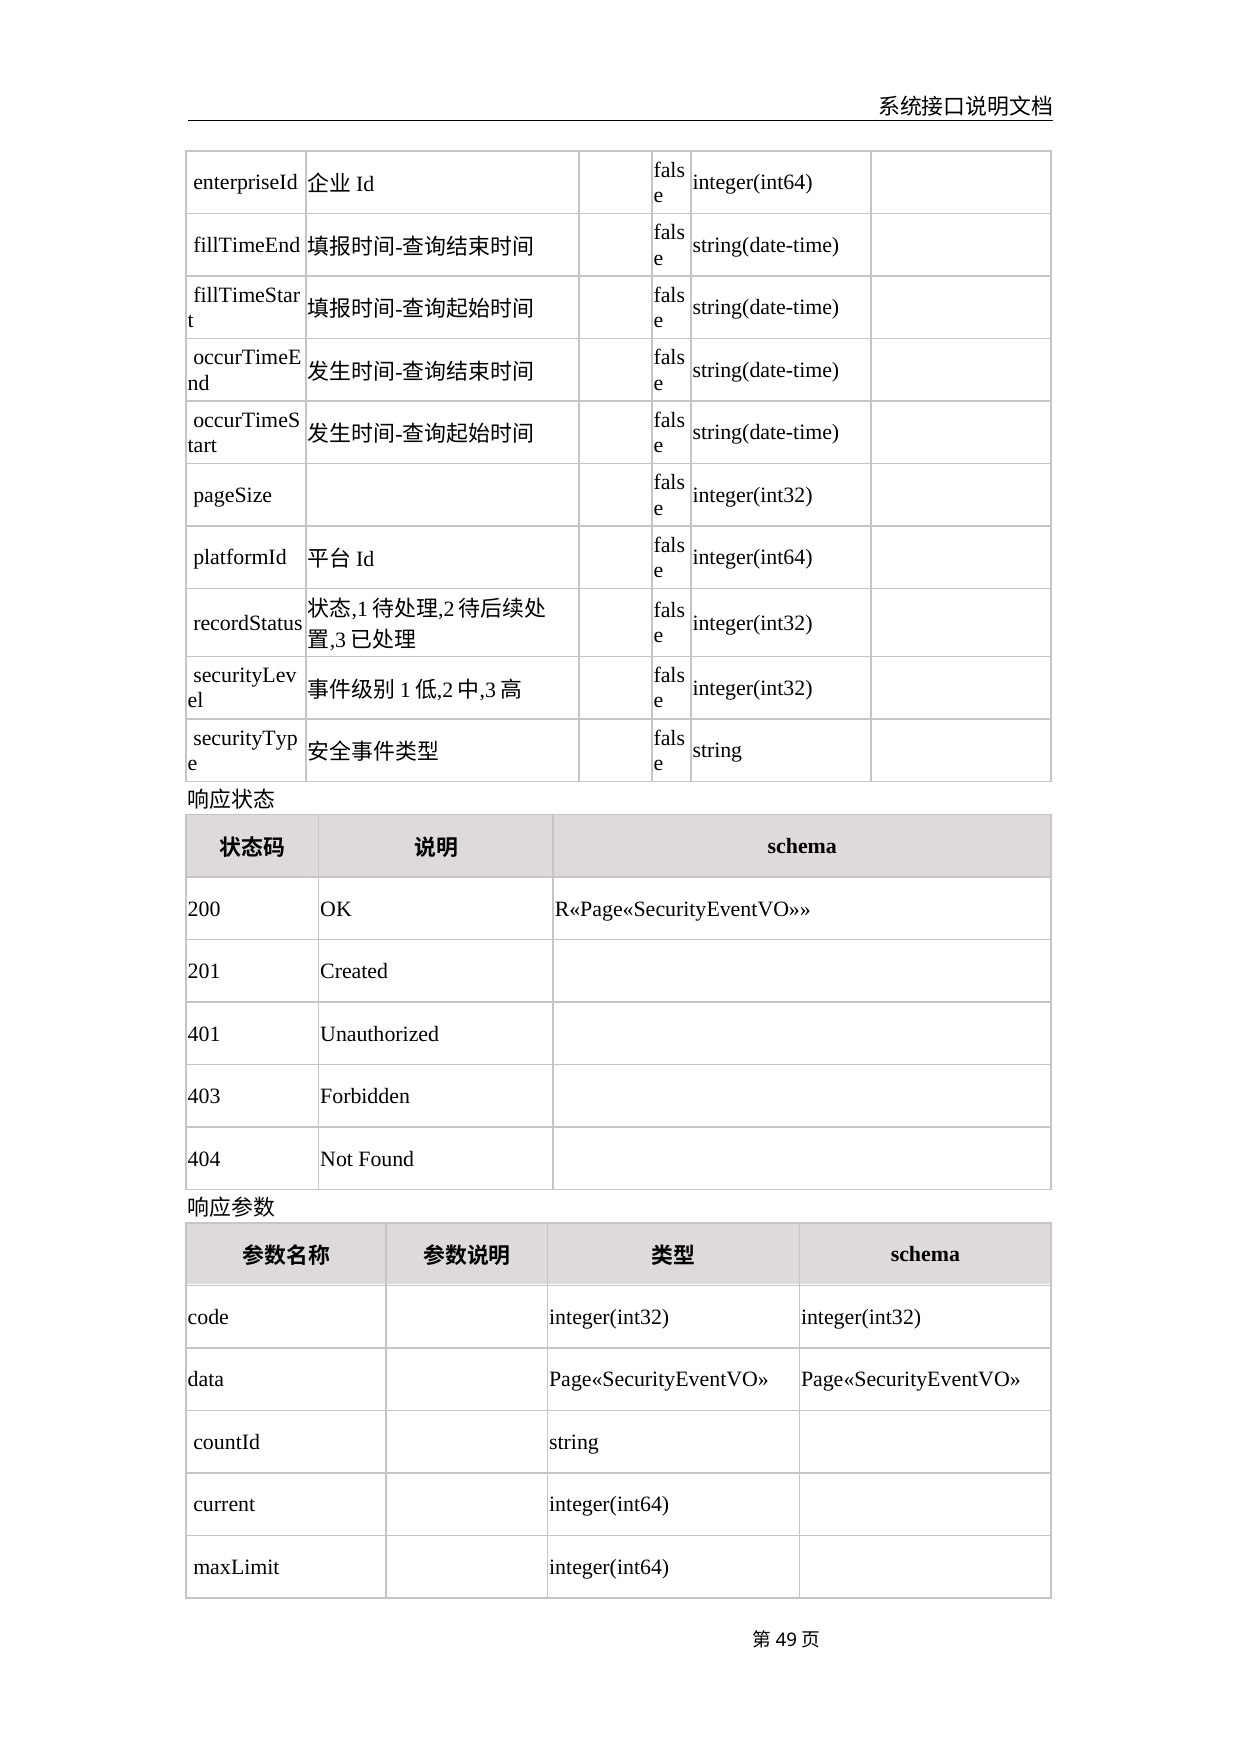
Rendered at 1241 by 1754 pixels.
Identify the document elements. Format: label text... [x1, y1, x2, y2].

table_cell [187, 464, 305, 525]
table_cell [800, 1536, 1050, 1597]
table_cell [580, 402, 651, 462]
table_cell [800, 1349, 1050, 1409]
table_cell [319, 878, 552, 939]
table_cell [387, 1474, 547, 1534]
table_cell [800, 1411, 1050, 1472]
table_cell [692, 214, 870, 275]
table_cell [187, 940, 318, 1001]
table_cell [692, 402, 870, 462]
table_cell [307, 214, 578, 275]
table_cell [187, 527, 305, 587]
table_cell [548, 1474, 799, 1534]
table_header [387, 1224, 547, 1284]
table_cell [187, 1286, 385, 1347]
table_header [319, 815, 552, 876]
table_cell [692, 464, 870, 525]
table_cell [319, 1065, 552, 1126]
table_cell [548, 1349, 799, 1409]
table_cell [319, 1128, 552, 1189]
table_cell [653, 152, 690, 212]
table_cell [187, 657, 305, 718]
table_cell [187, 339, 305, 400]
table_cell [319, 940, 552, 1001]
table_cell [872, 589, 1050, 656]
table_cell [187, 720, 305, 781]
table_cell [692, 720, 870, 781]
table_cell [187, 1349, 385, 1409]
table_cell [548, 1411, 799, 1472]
text 响应状态 [187, 782, 1053, 814]
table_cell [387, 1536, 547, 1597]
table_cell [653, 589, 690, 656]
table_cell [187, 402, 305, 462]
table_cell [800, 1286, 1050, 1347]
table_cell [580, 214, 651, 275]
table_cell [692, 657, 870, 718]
text 响应参数 [187, 1190, 1053, 1222]
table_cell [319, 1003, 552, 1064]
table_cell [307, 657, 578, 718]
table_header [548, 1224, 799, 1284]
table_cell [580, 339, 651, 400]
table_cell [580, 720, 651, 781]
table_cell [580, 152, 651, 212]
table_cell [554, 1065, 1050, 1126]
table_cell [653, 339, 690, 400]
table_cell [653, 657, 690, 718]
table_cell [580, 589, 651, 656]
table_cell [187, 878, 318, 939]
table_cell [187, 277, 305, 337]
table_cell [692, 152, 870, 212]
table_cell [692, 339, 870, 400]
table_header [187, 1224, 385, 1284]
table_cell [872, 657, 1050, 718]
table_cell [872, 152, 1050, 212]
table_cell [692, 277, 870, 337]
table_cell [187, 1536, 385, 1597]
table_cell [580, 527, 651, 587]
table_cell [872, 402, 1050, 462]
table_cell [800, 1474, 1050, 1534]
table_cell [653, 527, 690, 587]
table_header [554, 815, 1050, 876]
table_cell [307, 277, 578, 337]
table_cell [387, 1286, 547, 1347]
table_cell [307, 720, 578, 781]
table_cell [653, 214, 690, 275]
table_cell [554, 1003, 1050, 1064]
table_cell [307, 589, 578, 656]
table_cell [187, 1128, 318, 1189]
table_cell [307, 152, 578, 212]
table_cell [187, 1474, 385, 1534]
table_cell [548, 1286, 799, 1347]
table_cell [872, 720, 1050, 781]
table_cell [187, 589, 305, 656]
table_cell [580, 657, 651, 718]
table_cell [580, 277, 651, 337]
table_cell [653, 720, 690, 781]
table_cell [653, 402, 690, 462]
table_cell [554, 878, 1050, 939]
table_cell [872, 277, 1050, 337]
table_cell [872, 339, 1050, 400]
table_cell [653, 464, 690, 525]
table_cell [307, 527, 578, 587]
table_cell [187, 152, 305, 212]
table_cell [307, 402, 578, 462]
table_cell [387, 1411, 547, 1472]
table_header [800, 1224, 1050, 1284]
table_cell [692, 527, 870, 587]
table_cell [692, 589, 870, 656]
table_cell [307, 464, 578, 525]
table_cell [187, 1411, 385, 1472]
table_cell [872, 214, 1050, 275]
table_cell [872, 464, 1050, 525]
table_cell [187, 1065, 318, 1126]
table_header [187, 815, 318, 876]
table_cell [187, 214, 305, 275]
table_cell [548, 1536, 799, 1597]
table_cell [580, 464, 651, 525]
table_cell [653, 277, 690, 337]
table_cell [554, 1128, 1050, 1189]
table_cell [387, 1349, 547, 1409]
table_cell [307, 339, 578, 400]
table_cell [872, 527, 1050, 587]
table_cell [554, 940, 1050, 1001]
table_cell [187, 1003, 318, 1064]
